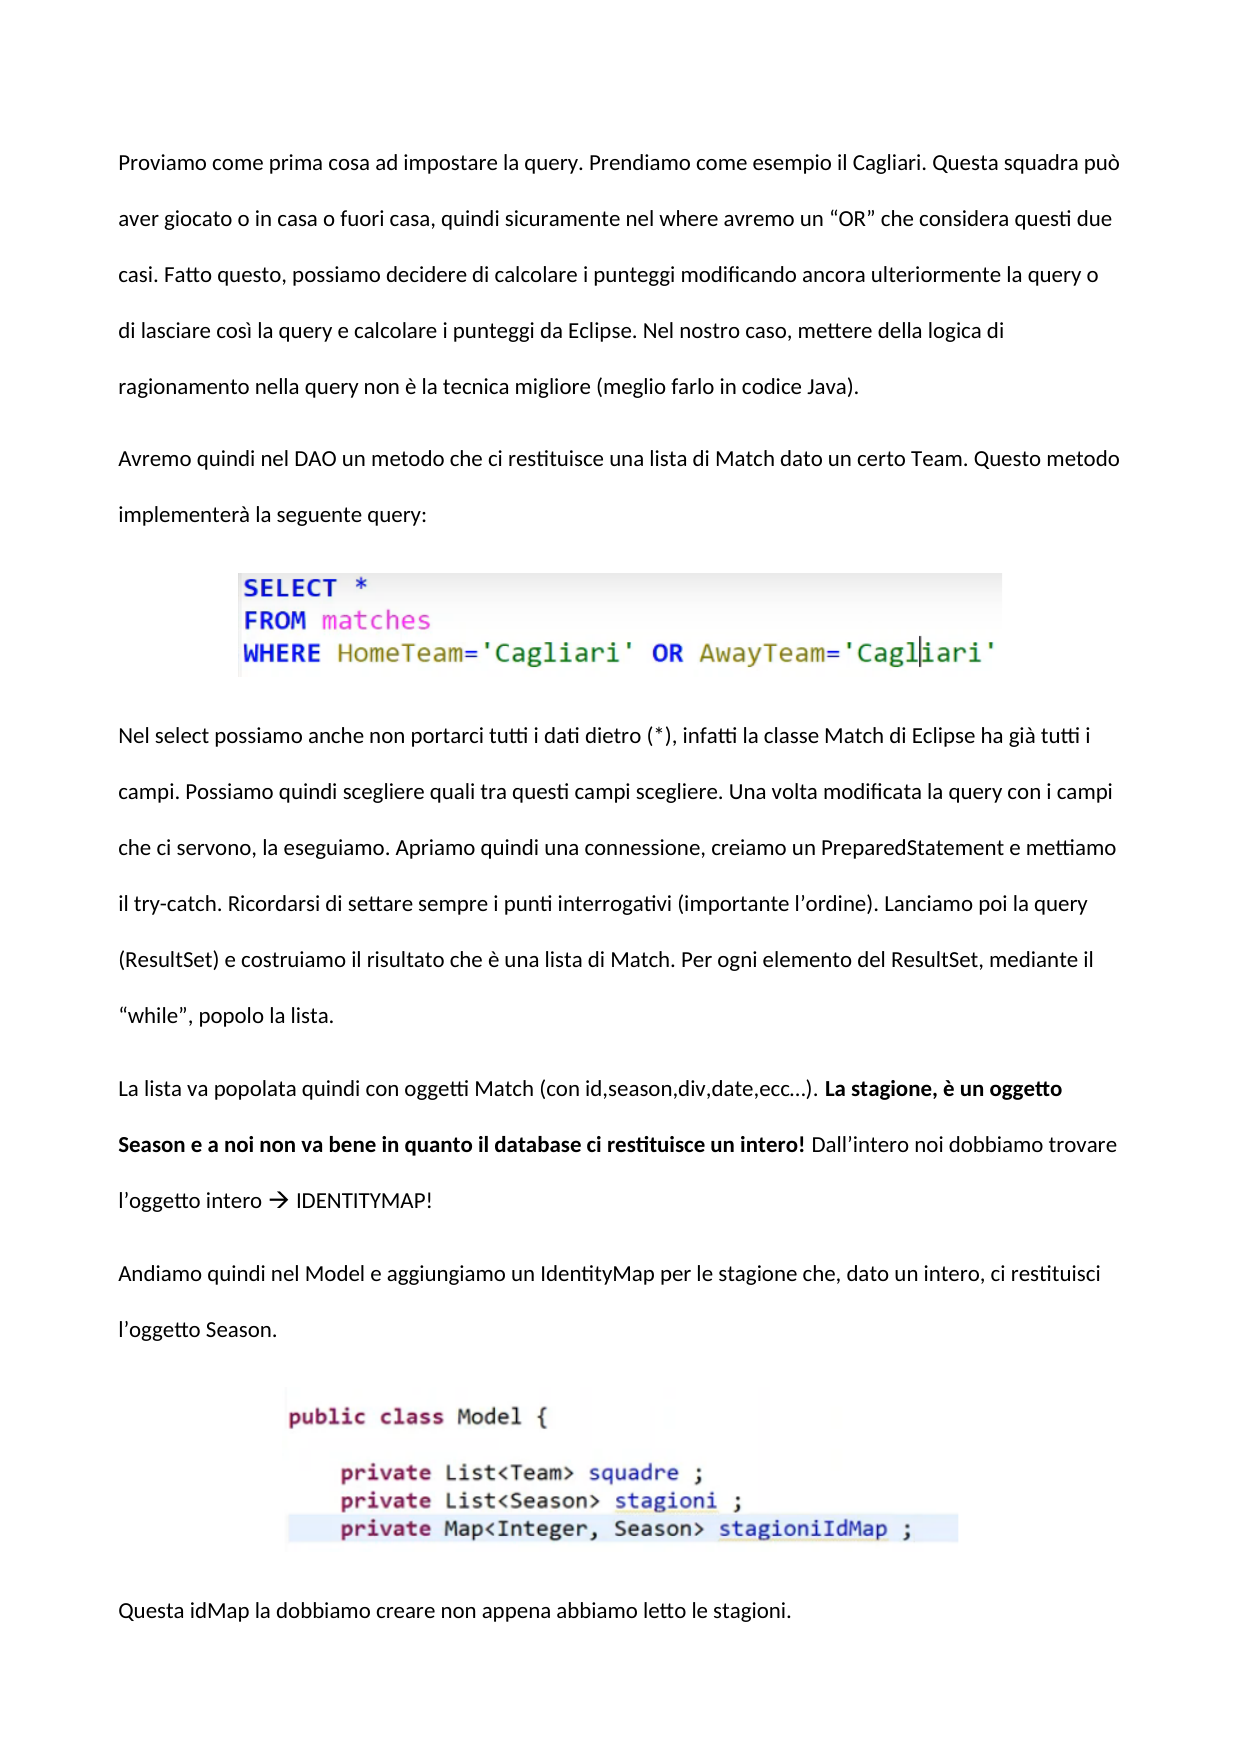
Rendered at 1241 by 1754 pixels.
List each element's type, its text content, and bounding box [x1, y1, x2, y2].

picture [281, 1387, 959, 1552]
picture [238, 573, 1003, 677]
text La lista va popolata quindi con oggetti Match (con id,season,div,date,ecc…). La stagione, è un oggetto Season e a noi non va bene in quanto il database ci restituisce un intero! Dall’intero noi dobbiamo trovare l’oggetto intero IDENTITYMAP! [118, 1074, 1122, 1214]
text Nel select possiamo anche non portarci tutti i dati dietro (*), infatti la classe Match di Eclipse ha già tutti i campi. Possiamo quindi scegliere quali tra questi campi scegliere. Una volta modificata la query con i campi che ci servono, la eseguiamo. Apriamo quindi una connessione, creiamo un PreparedStatement e mettiamo il try-catch. Ricordarsi di settare sempre i punti interrogativi (importante l’ordine). Lanciamo poi la query (ResultSet) e costruiamo il risultato che è una lista di Match. Per ogni elemento del ResultSet, mediante il “while”, popolo la lista. [118, 721, 1122, 1029]
text Proviamo come prima cosa ad impostare la query. Prendiamo come esempio il Cagliari. Questa squadra può aver giocato o in casa o fuori casa, quindi sicuramente nel where avremo un “OR” che considera questi due casi. Fatto questo, possiamo decidere di calcolare i punteggi modificando ancora ulteriormente la query o di lasciare così la query e calcolare i punteggi da Eclipse. Nel nostro caso, mettere della logica di ragionamento nella query non è la tecnica migliore (meglio farlo in codice Java). [118, 148, 1122, 400]
text Avremo quindi nel DAO un metodo che ci restituisce una lista di Match dato un certo Team. Questo metodo implementerà la seguente query: [118, 444, 1122, 528]
text Andiamo quindi nel Model e aggiungiamo un IdentityMap per le stagione che, dato un intero, ci restituisci l’oggetto Season. [118, 1259, 1122, 1343]
text Questa idMap la dobbiamo creare non appena abbiamo letto le stagioni. [118, 1596, 1122, 1624]
